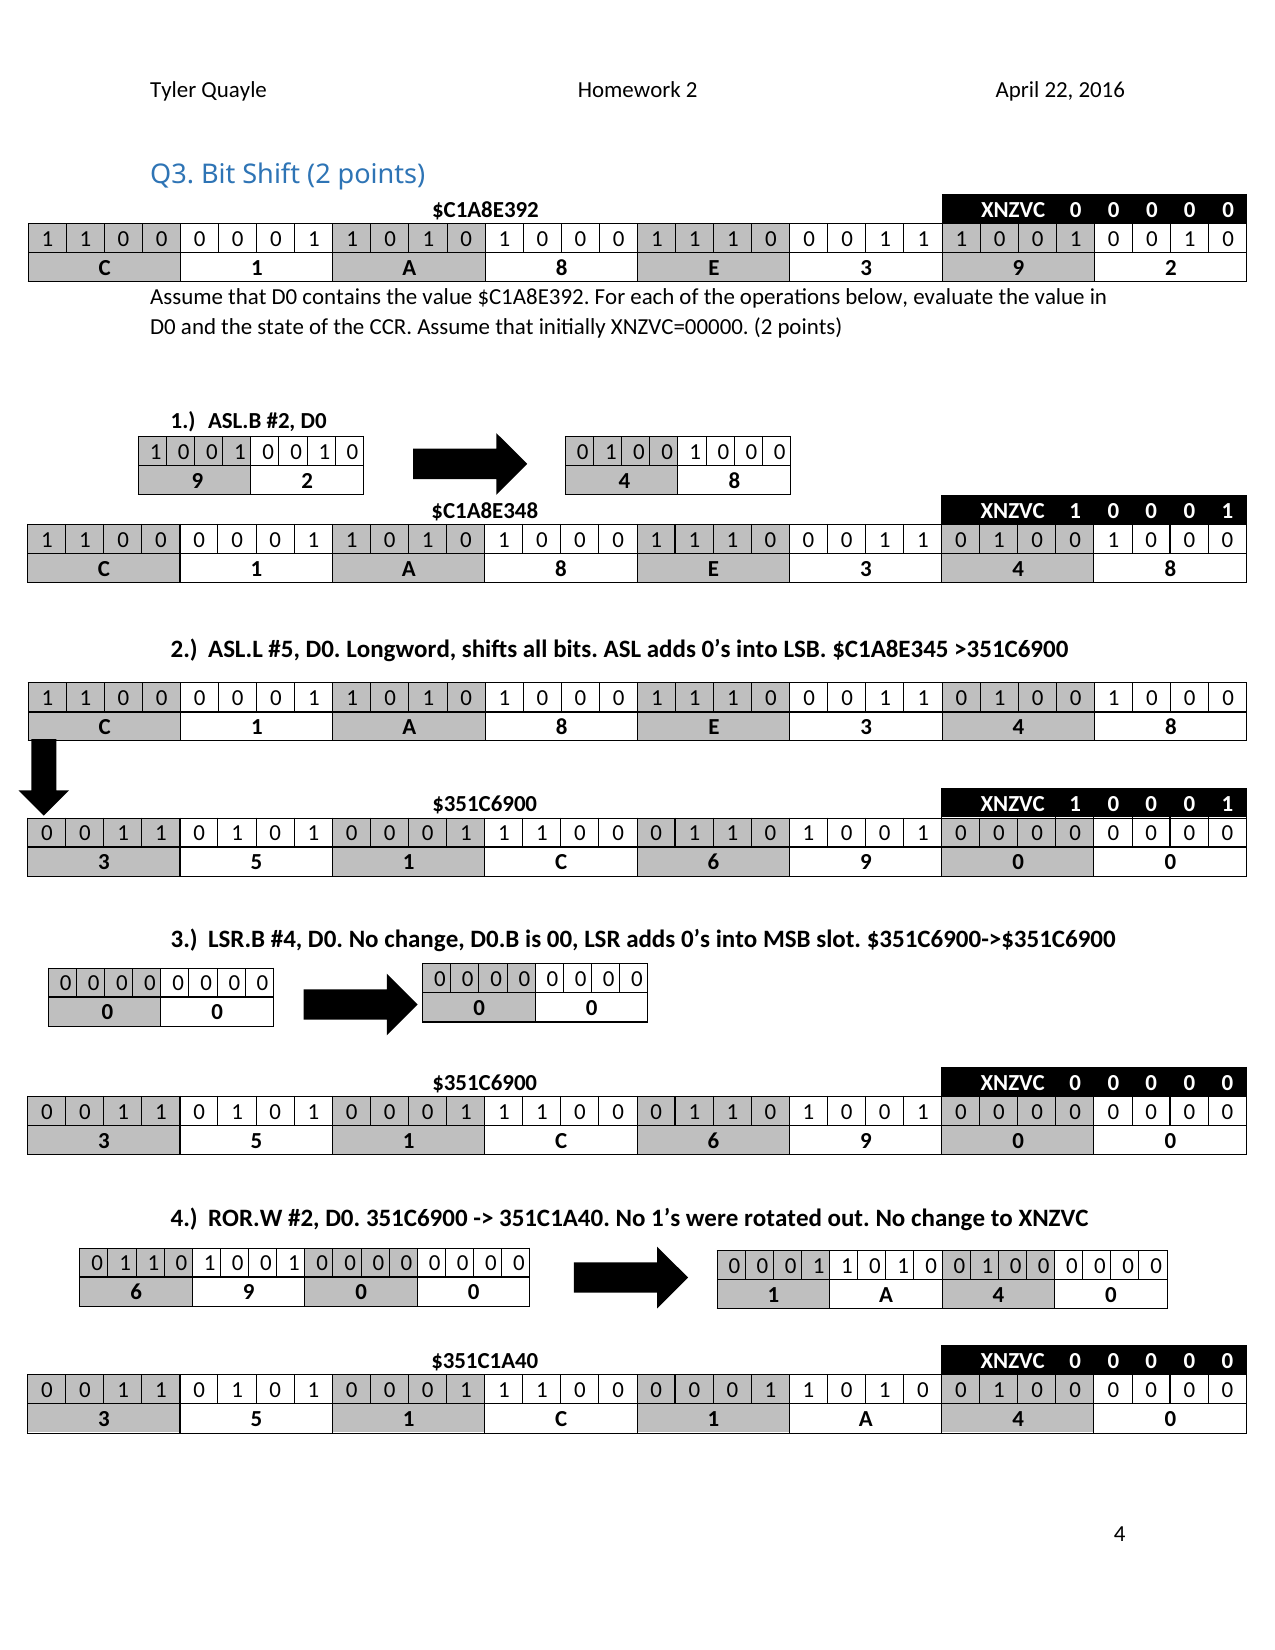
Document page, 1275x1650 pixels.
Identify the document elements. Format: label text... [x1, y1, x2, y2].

table_cell 1 [333, 224, 370, 252]
table_cell 0 [828, 1375, 865, 1403]
text Assume that D0 contains the value $C1A8E392. For each of the operations below, evaluate the value in D0 and the state of the CCR. Assume that initially XNZVC=00000. (2 points) [150, 282, 1125, 340]
table_cell E [638, 713, 789, 740]
table_header 0 [1209, 1068, 1246, 1096]
table_cell 0 [752, 819, 789, 846]
table_cell 0 [561, 819, 598, 846]
table_cell 0 [1133, 1097, 1169, 1125]
table_cell 0 [942, 819, 979, 846]
table_header 0 [219, 683, 256, 711]
table_header $351C6900 [28, 1067, 941, 1096]
table_header 1 [295, 683, 332, 711]
table_header 0 [502, 1249, 529, 1276]
table_cell 3 [790, 713, 942, 740]
table_cell 1 [295, 1375, 332, 1403]
table_cell 0 [600, 224, 637, 252]
table_header 0 [1171, 683, 1208, 711]
table_cell 8 [486, 713, 637, 740]
table_cell 3 [790, 554, 941, 582]
table_header 0 [1019, 683, 1056, 711]
table_cell 1 [714, 525, 751, 553]
table_cell C [485, 1404, 637, 1432]
table_header 0 [105, 969, 132, 996]
table_header $351C6900 [28, 788, 941, 817]
table_header 0 [1139, 1251, 1167, 1279]
table_header 0 [479, 964, 507, 992]
table_cell 0 [28, 819, 65, 846]
table_header 1 [108, 1249, 136, 1276]
table_header 1 [802, 1251, 829, 1279]
table_cell 0 [790, 224, 827, 252]
table_header 0 [1055, 1251, 1082, 1279]
table_header 0 [592, 964, 619, 992]
table_cell 1 [866, 1375, 903, 1403]
table_header $C1A8E392 [28, 194, 942, 223]
table_cell 0 [1018, 1375, 1055, 1403]
table_cell 0 [828, 525, 865, 553]
table_header 0 [143, 683, 180, 711]
table_header 0 [165, 1249, 192, 1276]
table_cell 0 [1133, 819, 1169, 846]
table_cell 4 [942, 554, 1093, 582]
table_header 0 [774, 1251, 801, 1279]
table_header 0 [333, 1249, 361, 1276]
table_cell 0 [143, 224, 180, 252]
table_cell C [485, 848, 637, 876]
table_header 0 [181, 683, 218, 711]
table_cell 0 [599, 819, 637, 846]
table_cell 0 [66, 1097, 103, 1125]
table_cell 1 [1057, 224, 1094, 252]
table_cell 6 [638, 1126, 789, 1154]
table_cell 0 [942, 525, 979, 553]
table_cell 6 [80, 1278, 192, 1306]
table_cell 0 [561, 1097, 598, 1125]
table_cell 1 [486, 224, 523, 252]
table_cell 0 [66, 819, 103, 846]
table_header 0 [305, 1249, 332, 1276]
table_header 0 [418, 1249, 445, 1276]
table_cell 8 [1094, 554, 1246, 582]
table_cell 0 [942, 1375, 979, 1403]
table_cell 1 [638, 1404, 789, 1432]
table_cell 0 [1171, 819, 1208, 846]
table_cell 0 [257, 525, 294, 553]
table_cell 0 [1019, 224, 1056, 252]
table_cell 1 [676, 819, 713, 846]
table_cell 0 [161, 998, 273, 1026]
table_cell 0 [371, 1097, 408, 1125]
table_header 0 [858, 1251, 885, 1279]
table_cell 0 [1056, 525, 1093, 553]
table_cell 1 [333, 1404, 484, 1432]
table_cell 1 [1094, 525, 1132, 553]
table_cell 1 [718, 1280, 829, 1308]
table_cell 0 [1133, 1375, 1169, 1403]
table_header XNZVC [942, 1068, 1055, 1096]
table_cell 0 [28, 1375, 65, 1403]
table_header 0 [474, 1249, 501, 1276]
table_cell 0 [942, 848, 1093, 876]
table_header 1 [830, 1251, 857, 1279]
table_cell 0 [1094, 1375, 1132, 1403]
table_header 1 [1056, 496, 1093, 524]
table_cell 1 [295, 525, 332, 553]
table_header 0 [189, 969, 217, 996]
table_cell A [333, 253, 485, 281]
subtitle Q3. Bit Shift (2 points) [150, 154, 1125, 191]
table_header 0 [562, 683, 599, 711]
table_cell 0 [752, 224, 789, 252]
table_header 1 [1209, 496, 1246, 524]
table_cell 1 [790, 819, 827, 846]
table_header 1 [308, 437, 335, 465]
table_cell 0 [333, 1375, 370, 1403]
table_cell 0 [1055, 1280, 1167, 1308]
table_cell 0 [1094, 1404, 1246, 1432]
table_header XNZVC [942, 789, 1055, 817]
table_cell 9 [790, 1126, 941, 1154]
table_header 0 [707, 437, 734, 465]
table_header XNZVC [943, 195, 1056, 223]
table_cell 0 [562, 224, 599, 252]
table_cell 3 [28, 1126, 179, 1154]
table_cell 0 [181, 1375, 217, 1403]
table_header 0 [362, 1249, 389, 1276]
table_cell 2 [1095, 253, 1246, 281]
table_cell 5 [181, 848, 332, 876]
table_cell 0 [1018, 819, 1055, 846]
table_cell 4 [943, 713, 1094, 740]
table_header 0 [1095, 195, 1132, 223]
table_cell 0 [942, 1126, 1093, 1154]
table_cell 1 [181, 713, 332, 740]
table_cell 1 [904, 224, 942, 252]
table_header $C1A8E348 [28, 495, 941, 524]
table_cell 0 [28, 1097, 65, 1125]
table_cell 0 [448, 224, 485, 252]
table_header 0 [251, 437, 278, 465]
table_header 1 [904, 683, 942, 711]
table_header 0 [763, 437, 790, 465]
table_cell 4 [943, 1280, 1054, 1308]
table_cell 1 [676, 1097, 713, 1125]
table_header 1 [193, 1249, 220, 1276]
table_header 0 [1094, 1068, 1132, 1096]
table_cell 0 [714, 1375, 751, 1403]
table_cell 0 [257, 1375, 294, 1403]
table_header 0 [1111, 1251, 1138, 1279]
table_cell 1 [714, 819, 751, 846]
table_cell 1 [333, 848, 484, 876]
table_cell 0 [828, 1097, 865, 1125]
table_header XNZVC [942, 1346, 1055, 1374]
table_header 0 [49, 969, 76, 996]
table_cell 0 [371, 819, 408, 846]
table_cell 0 [66, 1375, 103, 1403]
table_header 1 [277, 1249, 304, 1276]
table_cell 1 [181, 253, 332, 281]
table_header XNZVC [942, 496, 1055, 524]
table_cell 1 [295, 819, 332, 846]
table_cell 0 [181, 525, 217, 553]
table_header 0 [600, 683, 637, 711]
table_cell 9 [943, 253, 1094, 281]
table_cell 1 [142, 819, 179, 846]
table_header 0 [650, 437, 677, 465]
table_cell A [830, 1280, 942, 1308]
table_header 0 [279, 437, 307, 465]
table_header 0 [1133, 195, 1170, 223]
table_cell 1 [485, 525, 522, 553]
table_cell 9 [139, 466, 250, 494]
table_cell 0 [409, 1375, 446, 1403]
table_header 0 [914, 1251, 942, 1279]
table_cell 1 [714, 224, 751, 252]
table_cell 1 [676, 224, 713, 252]
table_header 0 [1094, 1346, 1132, 1374]
table_cell 1 [752, 1375, 789, 1403]
table_header 1 [409, 683, 447, 711]
table_header 1 [1095, 683, 1132, 711]
table_cell 0 [1209, 819, 1246, 846]
table_cell 0 [257, 224, 294, 252]
table_cell 0 [1018, 1097, 1055, 1125]
table_cell C [28, 554, 179, 582]
table_header 0 [1133, 1068, 1169, 1096]
list ROR.W #2, D0. 351C6900 -> 351C1A40. No 1’s were rotated out. No change to XNZVC [170, 1202, 1125, 1232]
table_cell 0 [752, 1097, 789, 1125]
table_cell 0 [638, 819, 674, 846]
table_cell 0 [1018, 525, 1055, 553]
table_cell 1 [523, 1097, 560, 1125]
table_header 0 [735, 437, 762, 465]
table_header 0 [718, 1251, 745, 1279]
table_cell E [638, 253, 789, 281]
table_header 0 [943, 1251, 970, 1279]
table_header 1 [866, 683, 903, 711]
table_cell 0 [142, 525, 179, 553]
table_cell 0 [409, 1097, 446, 1125]
table_header 1 [1056, 789, 1093, 817]
table_cell 0 [218, 525, 256, 553]
table_cell 0 [1056, 1375, 1093, 1403]
table_header 0 [1094, 496, 1132, 524]
table_cell 1 [447, 819, 484, 846]
table_cell 0 [1209, 224, 1246, 252]
table_cell 0 [524, 224, 561, 252]
table_cell 8 [1095, 713, 1246, 740]
table_header 0 [1209, 683, 1246, 711]
table_cell 0 [980, 1097, 1017, 1125]
table_header 0 [943, 683, 980, 711]
table_header 0 [790, 683, 827, 711]
table_cell 6 [638, 848, 789, 876]
table_cell 0 [181, 224, 218, 252]
table_cell 1 [295, 1097, 332, 1125]
table_header 0 [195, 437, 222, 465]
table_cell 0 [790, 525, 827, 553]
table_cell 5 [181, 1126, 332, 1154]
table_cell 9 [790, 848, 941, 876]
table_cell 1 [790, 1097, 827, 1125]
table_header 0 [1083, 1251, 1110, 1279]
table_cell 0 [333, 819, 370, 846]
table_header 0 [77, 969, 104, 996]
table_cell 0 [1094, 848, 1246, 876]
table_cell 1 [980, 1375, 1017, 1403]
table_cell 0 [676, 1375, 713, 1403]
table_header 0 [446, 1249, 473, 1276]
table_cell 2 [251, 466, 363, 494]
table_cell 0 [371, 224, 408, 252]
table_cell 1 [409, 525, 446, 553]
table_header 0 [246, 969, 273, 996]
table_cell 1 [218, 1375, 256, 1403]
table_cell 3 [790, 253, 942, 281]
table_header 0 [249, 1249, 276, 1276]
table_cell 1 [485, 1097, 522, 1125]
table_cell C [485, 1126, 637, 1154]
table_cell 0 [1171, 525, 1208, 553]
table_cell C [29, 253, 180, 281]
table_header 1 [594, 437, 621, 465]
table_cell A [333, 554, 484, 582]
table_cell 0 [1056, 1097, 1093, 1125]
table_cell 0 [219, 224, 256, 252]
table_cell 0 [181, 819, 217, 846]
table_cell 1 [523, 819, 560, 846]
table_header 0 [508, 964, 535, 992]
table_header 0 [1171, 1068, 1208, 1096]
table_header 1 [333, 683, 370, 711]
table_header 0 [1209, 1346, 1246, 1374]
table_cell 0 [981, 224, 1018, 252]
table_cell 1 [904, 819, 941, 846]
table_cell 0 [305, 1278, 417, 1306]
table_header 1 [678, 437, 706, 465]
list LSR.B #4, D0. No change, D0.B is 00, LSR adds 0’s into MSB slot. $351C6900->$351C6900 [170, 923, 1125, 954]
table_cell 8 [486, 253, 637, 281]
table_cell 1 [866, 224, 903, 252]
table_header 0 [336, 437, 363, 465]
table_cell 0 [257, 819, 294, 846]
table_header 0 [390, 1249, 417, 1276]
table_cell 0 [1209, 1375, 1246, 1403]
table_cell 1 [295, 224, 332, 252]
table_cell 0 [105, 224, 142, 252]
table_header 0 [752, 683, 789, 711]
table_header 0 [161, 969, 188, 996]
table_cell 0 [257, 1097, 294, 1125]
table_cell 0 [638, 1375, 674, 1403]
table_header 0 [1171, 1346, 1208, 1374]
table_cell 1 [333, 525, 370, 553]
table_header 0 [167, 437, 194, 465]
table_header 0 [423, 964, 450, 992]
table_header 0 [80, 1249, 107, 1276]
table_header 0 [1133, 789, 1169, 817]
table_header 0 [1171, 195, 1208, 223]
table_cell 0 [1094, 819, 1132, 846]
table_header 0 [1133, 1346, 1169, 1374]
table_header 0 [622, 437, 649, 465]
table_cell 0 [1095, 224, 1132, 252]
table_header 1 [29, 683, 66, 711]
table_header 0 [566, 437, 593, 465]
table_cell 0 [181, 1097, 217, 1125]
table_cell 8 [485, 554, 637, 582]
table_cell 0 [828, 224, 865, 252]
table_cell 0 [752, 525, 789, 553]
table_cell 1 [104, 1097, 141, 1125]
table_header 0 [1209, 195, 1246, 223]
table_header 0 [1056, 1068, 1093, 1096]
table_cell 1 [714, 1097, 751, 1125]
table_header 0 [999, 1251, 1026, 1279]
table_header 1 [139, 437, 166, 465]
table_cell 1 [485, 819, 522, 846]
table_cell 0 [447, 525, 484, 553]
table_cell 0 [599, 525, 637, 553]
table_header 0 [620, 964, 647, 992]
table_cell 1 [866, 525, 903, 553]
table_cell 1 [447, 1097, 484, 1125]
table_cell 0 [1133, 525, 1169, 553]
table_header 0 [221, 1249, 248, 1276]
table_cell 5 [181, 1404, 332, 1432]
table_cell 1 [447, 1375, 484, 1403]
table_cell 1 [218, 819, 256, 846]
table_header 0 [524, 683, 561, 711]
table_cell 0 [561, 525, 598, 553]
table_cell 0 [599, 1097, 637, 1125]
table_header 0 [746, 1251, 773, 1279]
table_cell 0 [866, 1097, 903, 1125]
table_header 1 [886, 1251, 913, 1279]
table_cell 9 [193, 1278, 304, 1306]
table_header 1 [137, 1249, 164, 1276]
table_cell 1 [638, 525, 674, 553]
table_header 0 [451, 964, 478, 992]
table_header 0 [1171, 789, 1208, 817]
table_header 0 [1057, 195, 1094, 223]
table_header 1 [486, 683, 523, 711]
table_cell 0 [638, 1097, 674, 1125]
table_header 1 [67, 683, 104, 711]
table_cell 0 [1056, 819, 1093, 846]
table_cell 0 [1094, 1126, 1246, 1154]
table_cell 0 [1133, 224, 1170, 252]
table_cell A [333, 713, 485, 740]
table_cell 4 [566, 466, 677, 494]
table_cell 1 [676, 525, 713, 553]
table_cell 0 [942, 1097, 979, 1125]
table_header 1 [971, 1251, 998, 1279]
table_cell 0 [1171, 1375, 1208, 1403]
table_cell 1 [218, 1097, 256, 1125]
table_cell 0 [371, 1375, 408, 1403]
table_header 1 [223, 437, 250, 465]
table_cell 0 [409, 819, 446, 846]
table_header 0 [371, 683, 408, 711]
table_cell 0 [104, 525, 141, 553]
table_cell C [29, 713, 180, 740]
table_header 0 [133, 969, 160, 996]
list ASL.B #2, D0 [170, 406, 1125, 434]
table_header 0 [105, 683, 142, 711]
table_header 1 [1209, 789, 1246, 817]
table_header 0 [448, 683, 485, 711]
table_cell 1 [29, 224, 66, 252]
table_cell 1 [790, 1375, 827, 1403]
table_cell 0 [1171, 1097, 1208, 1125]
table_cell 0 [418, 1278, 529, 1306]
table_cell 0 [49, 998, 160, 1026]
table_header 0 [828, 683, 865, 711]
table_cell 0 [333, 1097, 370, 1125]
table_header 0 [1133, 496, 1169, 524]
table_cell 0 [1209, 525, 1246, 553]
table_header 1 [714, 683, 751, 711]
table_header 0 [1133, 683, 1170, 711]
table_cell 4 [942, 1404, 1093, 1432]
table_cell 0 [599, 1375, 637, 1403]
table_cell 1 [485, 1375, 522, 1403]
table_cell 0 [866, 819, 903, 846]
table_cell 0 [523, 525, 560, 553]
table_cell 0 [980, 819, 1017, 846]
table_header 0 [257, 683, 294, 711]
table_header 0 [1171, 496, 1208, 524]
table_header 1 [676, 683, 713, 711]
table_cell 1 [409, 224, 447, 252]
table_cell 0 [1094, 1097, 1132, 1125]
table_cell 0 [561, 1375, 598, 1403]
table_cell 1 [142, 1375, 179, 1403]
table_header 0 [1027, 1251, 1054, 1279]
table_cell 1 [104, 1375, 141, 1403]
table_header 0 [1056, 1346, 1093, 1374]
table_cell 1 [904, 525, 941, 553]
table_cell 8 [678, 466, 790, 494]
table_cell 1 [181, 554, 332, 582]
table_header 1 [981, 683, 1018, 711]
table_cell 1 [333, 1126, 484, 1154]
table_cell 3 [28, 848, 179, 876]
table_header $351C1A40 [28, 1345, 941, 1374]
table_cell 0 [423, 993, 535, 1021]
table_cell 1 [1171, 224, 1208, 252]
table_header 0 [536, 964, 563, 992]
table_cell 1 [638, 224, 675, 252]
table_cell 1 [104, 819, 141, 846]
table_cell 1 [943, 224, 980, 252]
table_cell A [790, 1404, 941, 1432]
list ASL.L #5, D0. Longword, shifts all bits. ASL adds 0’s into LSB. $C1A8E345 >351C6900 [170, 633, 1125, 663]
table_cell 0 [828, 819, 865, 846]
table_cell E [638, 554, 789, 582]
table_cell 0 [904, 1375, 941, 1403]
table_cell 0 [371, 525, 408, 553]
table_cell 1 [142, 1097, 179, 1125]
table_header 0 [1094, 789, 1132, 817]
table_cell 0 [536, 993, 647, 1021]
table_cell 3 [28, 1404, 179, 1432]
table_cell 1 [28, 525, 65, 553]
table_cell 1 [67, 224, 104, 252]
table_header 0 [564, 964, 591, 992]
table_cell 1 [904, 1097, 941, 1125]
table_cell 0 [1209, 1097, 1246, 1125]
table_header 0 [1057, 683, 1094, 711]
table_cell 1 [980, 525, 1017, 553]
table_header 1 [638, 683, 675, 711]
table_header 0 [218, 969, 245, 996]
table_cell 1 [523, 1375, 560, 1403]
table_cell 1 [66, 525, 103, 553]
